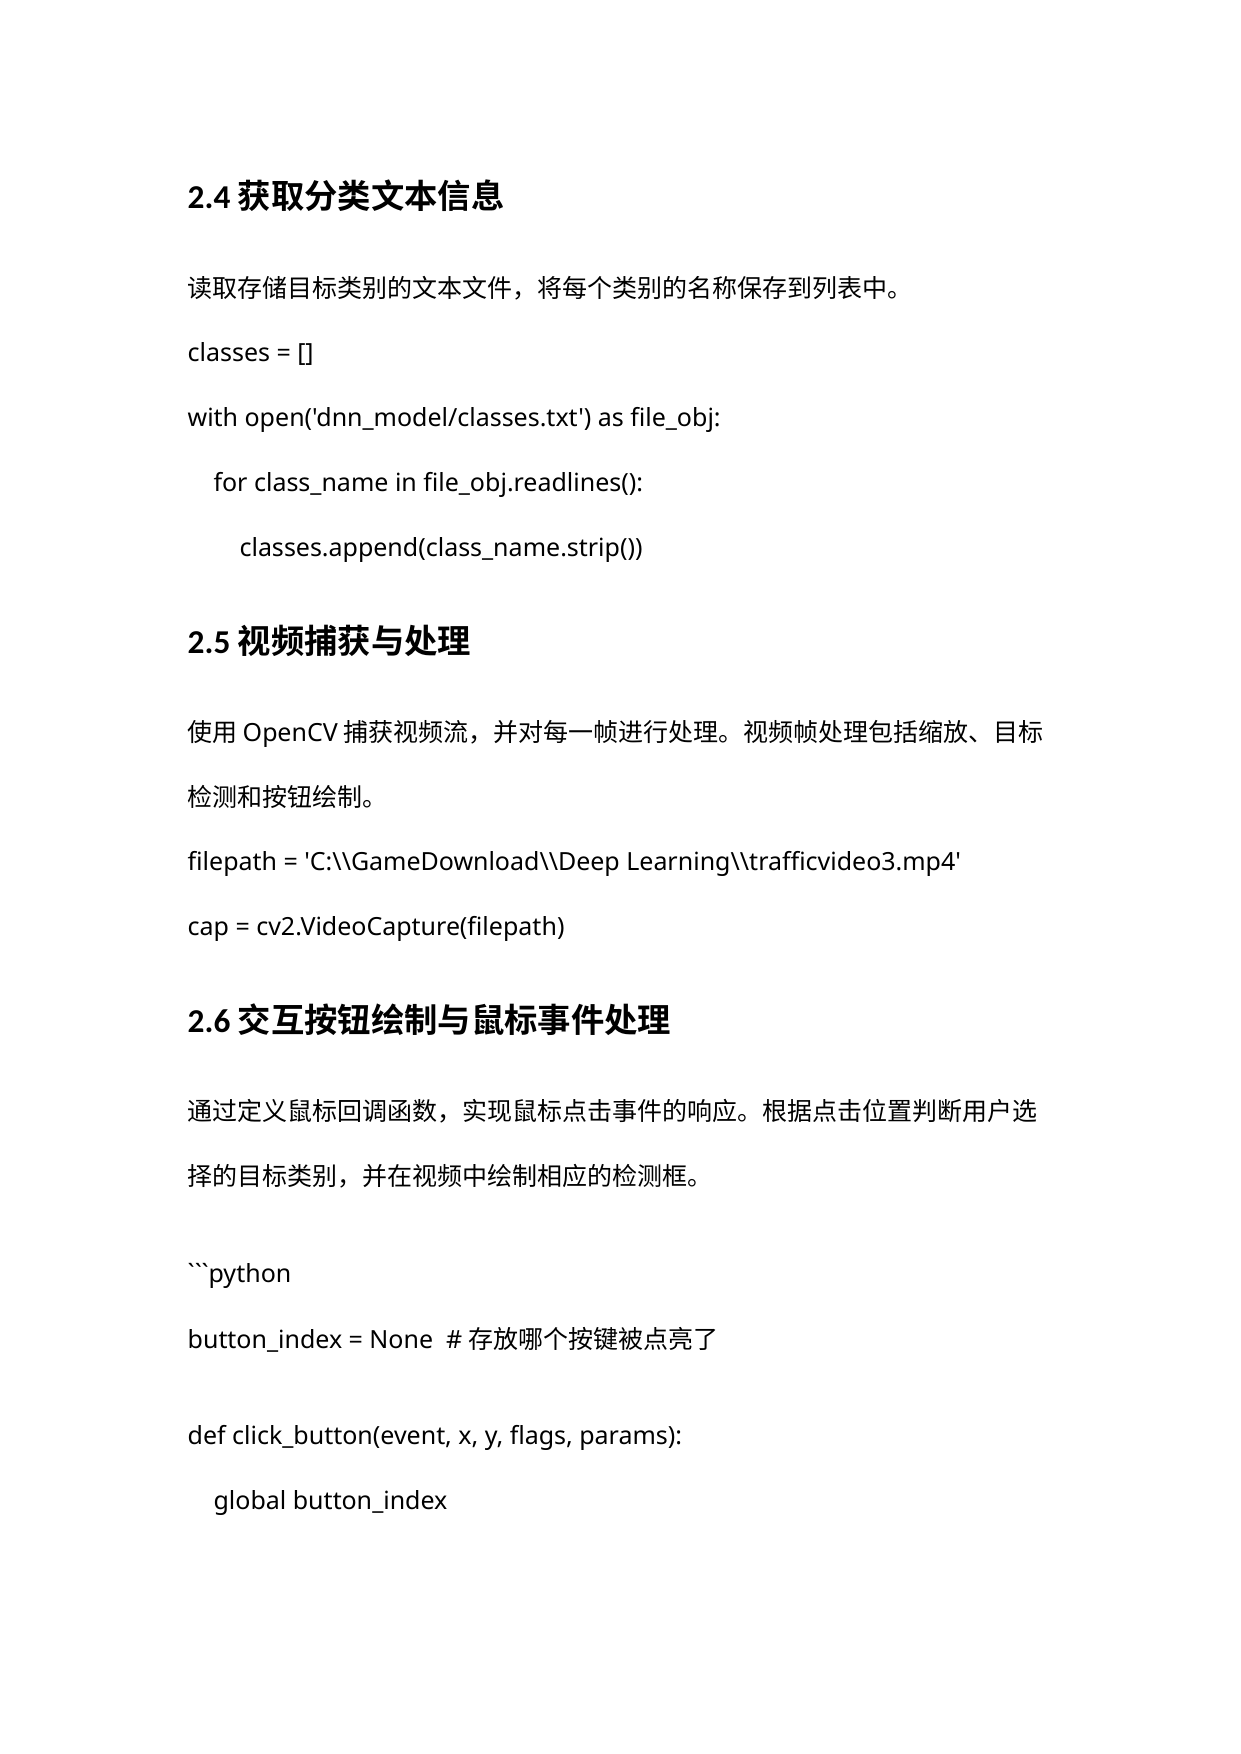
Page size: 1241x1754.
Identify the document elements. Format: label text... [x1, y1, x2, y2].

text ```python [187, 1240, 1053, 1305]
subtitle 2.5 视频捕获与处理 [187, 606, 1053, 671]
text with open('dnn_model/classes.txt') as file_obj: [187, 384, 1053, 449]
text for class_name in file_obj.readlines(): [187, 449, 1053, 514]
text 通过定义鼠标回调函数，实现鼠标点击事件的响应。根据点击位置判断用户选择的目标类别，并在视频中绘制相应的检测框。 [187, 1077, 1053, 1207]
text def click_button(event, x, y, flags, params): [187, 1402, 1053, 1467]
subtitle 2.4 获取分类文本信息 [187, 162, 1053, 227]
text classes = [] [187, 319, 1053, 384]
text 读取存储目标类别的文本文件，将每个类别的名称保存到列表中。 [187, 254, 1053, 319]
text button_index = None # 存放哪个按键被点亮了 [187, 1305, 1053, 1370]
text cap = cv2.VideoCapture(filepath) [187, 893, 1053, 958]
subtitle 2.6 交互按钮绘制与鼠标事件处理 [187, 985, 1053, 1050]
text 使用OpenCV捕获视频流，并对每一帧进行处理。视频帧处理包括缩放、目标检测和按钮绘制。 [187, 698, 1053, 828]
text filepath = 'C:\\GameDownload\\Deep Learning\\trafficvideo3.mp4' [187, 828, 1053, 893]
text classes.append(class_name.strip()) [187, 514, 1053, 579]
text global button_index [187, 1467, 1053, 1532]
